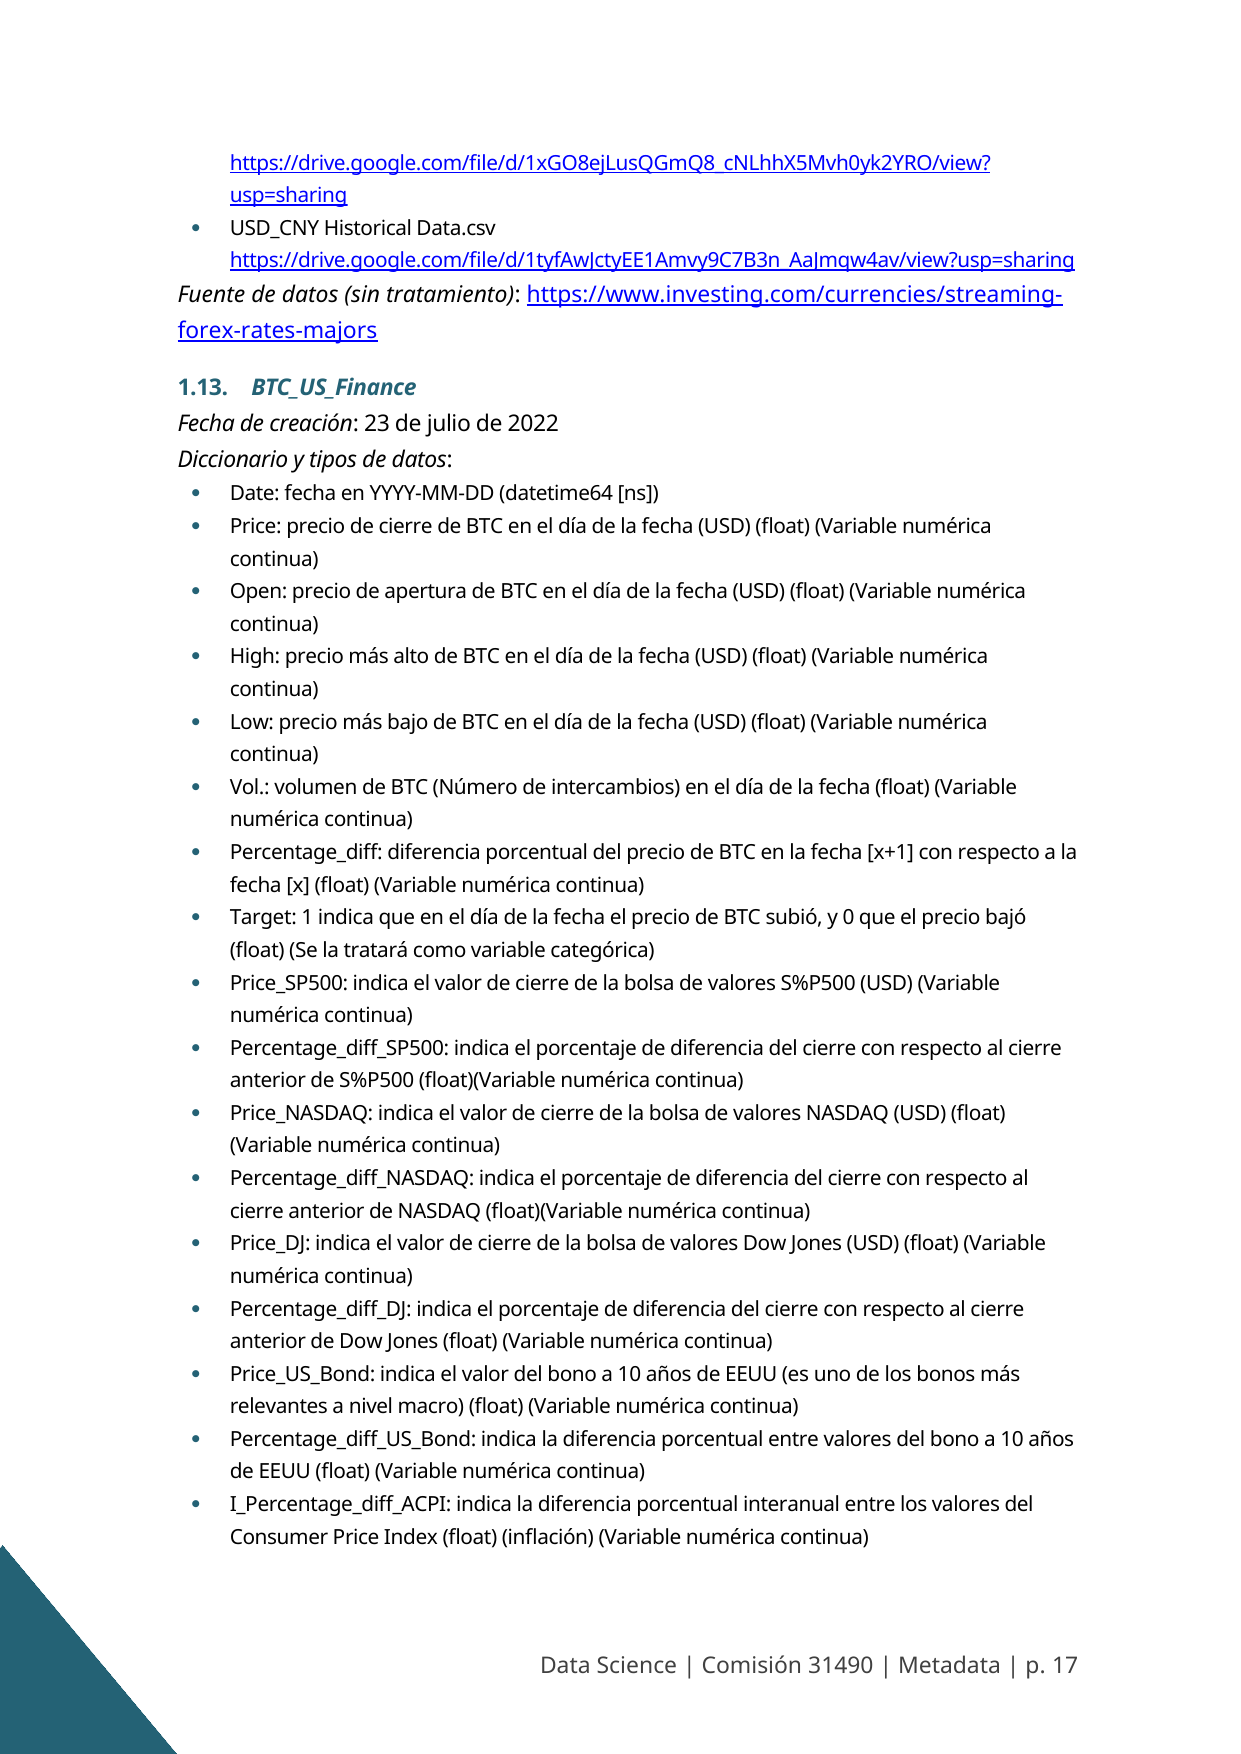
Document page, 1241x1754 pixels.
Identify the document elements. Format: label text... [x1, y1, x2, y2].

list Date: fecha en YYYY-MM-DD (datetime64 [ns]) [192, 478, 1078, 507]
list Price_US_Bond: indica el valor del bono a 10 años de EEUU (es uno de los bonos más relevantes a nivel macro) (float) (Variable numérica continua) [192, 1359, 1078, 1420]
list Percentage_diff_DJ: indica el porcentaje de diferencia del cierre con respecto al cierre anterior de Dow Jones (float) (Variable numérica continua) [192, 1294, 1078, 1355]
list I_Percentage_diff_ACPI: indica la diferencia porcentual interanual entre los valores del Consumer Price Index (float) (inflación) (Variable numérica continua) [192, 1489, 1078, 1550]
list Low: precio más bajo de BTC en el día de la fecha (USD) (float) (Variable numérica continua) [192, 707, 1078, 768]
list USD_CNY Historical Data.csv [192, 213, 1078, 241]
list Price_NASDAQ: indica el valor de cierre de la bolsa de valores NASDAQ (USD) (float) (Variable numérica continua) [192, 1098, 1078, 1159]
list https://drive.google.com/file/d/1xGO8ejLusQGmQ8_cNLhhX5Mvh0yk2YRO/view?usp=sharing [229, 148, 1078, 209]
list Percentage_diff_NASDAQ: indica el porcentaje de diferencia del cierre con respecto al cierre anterior de NASDAQ (float)(Variable numérica continua) [192, 1163, 1078, 1224]
list https://drive.google.com/file/d/1tyfAwJctyEE1Amvy9C7B3n_AaJmqw4av/view?usp=sharing [229, 245, 1078, 274]
text Diccionario y tipos de datos: [177, 443, 1078, 474]
text Fuente de datos (sin tratamiento): https://www.investing.com/currencies/streaming-forex-rates-majors [177, 278, 1078, 345]
list Target: 1 indica que en el día de la fecha el precio de BTC subió, y 0 que el precio bajó (float) (Se la tratará como variable categórica) [192, 902, 1078, 963]
list Percentage_diff: diferencia porcentual del precio de BTC en la fecha [x+1] con respecto a la fecha [x] (float) (Variable numérica continua) [192, 837, 1078, 898]
list Price_DJ: indica el valor de cierre de la bolsa de valores Dow Jones (USD) (float) (Variable numérica continua) [192, 1228, 1078, 1289]
text Fecha de creación: 23 de julio de 2022 [177, 407, 1078, 438]
list Open: precio de apertura de BTC en el día de la fecha (USD) (float) (Variable numérica continua) [192, 576, 1078, 637]
list Price: precio de cierre de BTC en el día de la fecha (USD) (float) (Variable numérica continua) [192, 511, 1078, 572]
list BTC_US_Finance [177, 371, 1078, 402]
list Percentage_diff_SP500: indica el porcentaje de diferencia del cierre con respecto al cierre anterior de S%P500 (float)(Variable numérica continua) [192, 1033, 1078, 1094]
list Vol.: volumen de BTC (Número de intercambios) en el día de la fecha (float) (Variable numérica continua) [192, 772, 1078, 833]
list Percentage_diff_US_Bond: indica la diferencia porcentual entre valores del bono a 10 años de EEUU (float) (Variable numérica continua) [192, 1424, 1078, 1485]
list Price_SP500: indica el valor de cierre de la bolsa de valores S%P500 (USD) (Variable numérica continua) [192, 968, 1078, 1029]
list High: precio más alto de BTC en el día de la fecha (USD) (float) (Variable numérica continua) [192, 642, 1078, 703]
